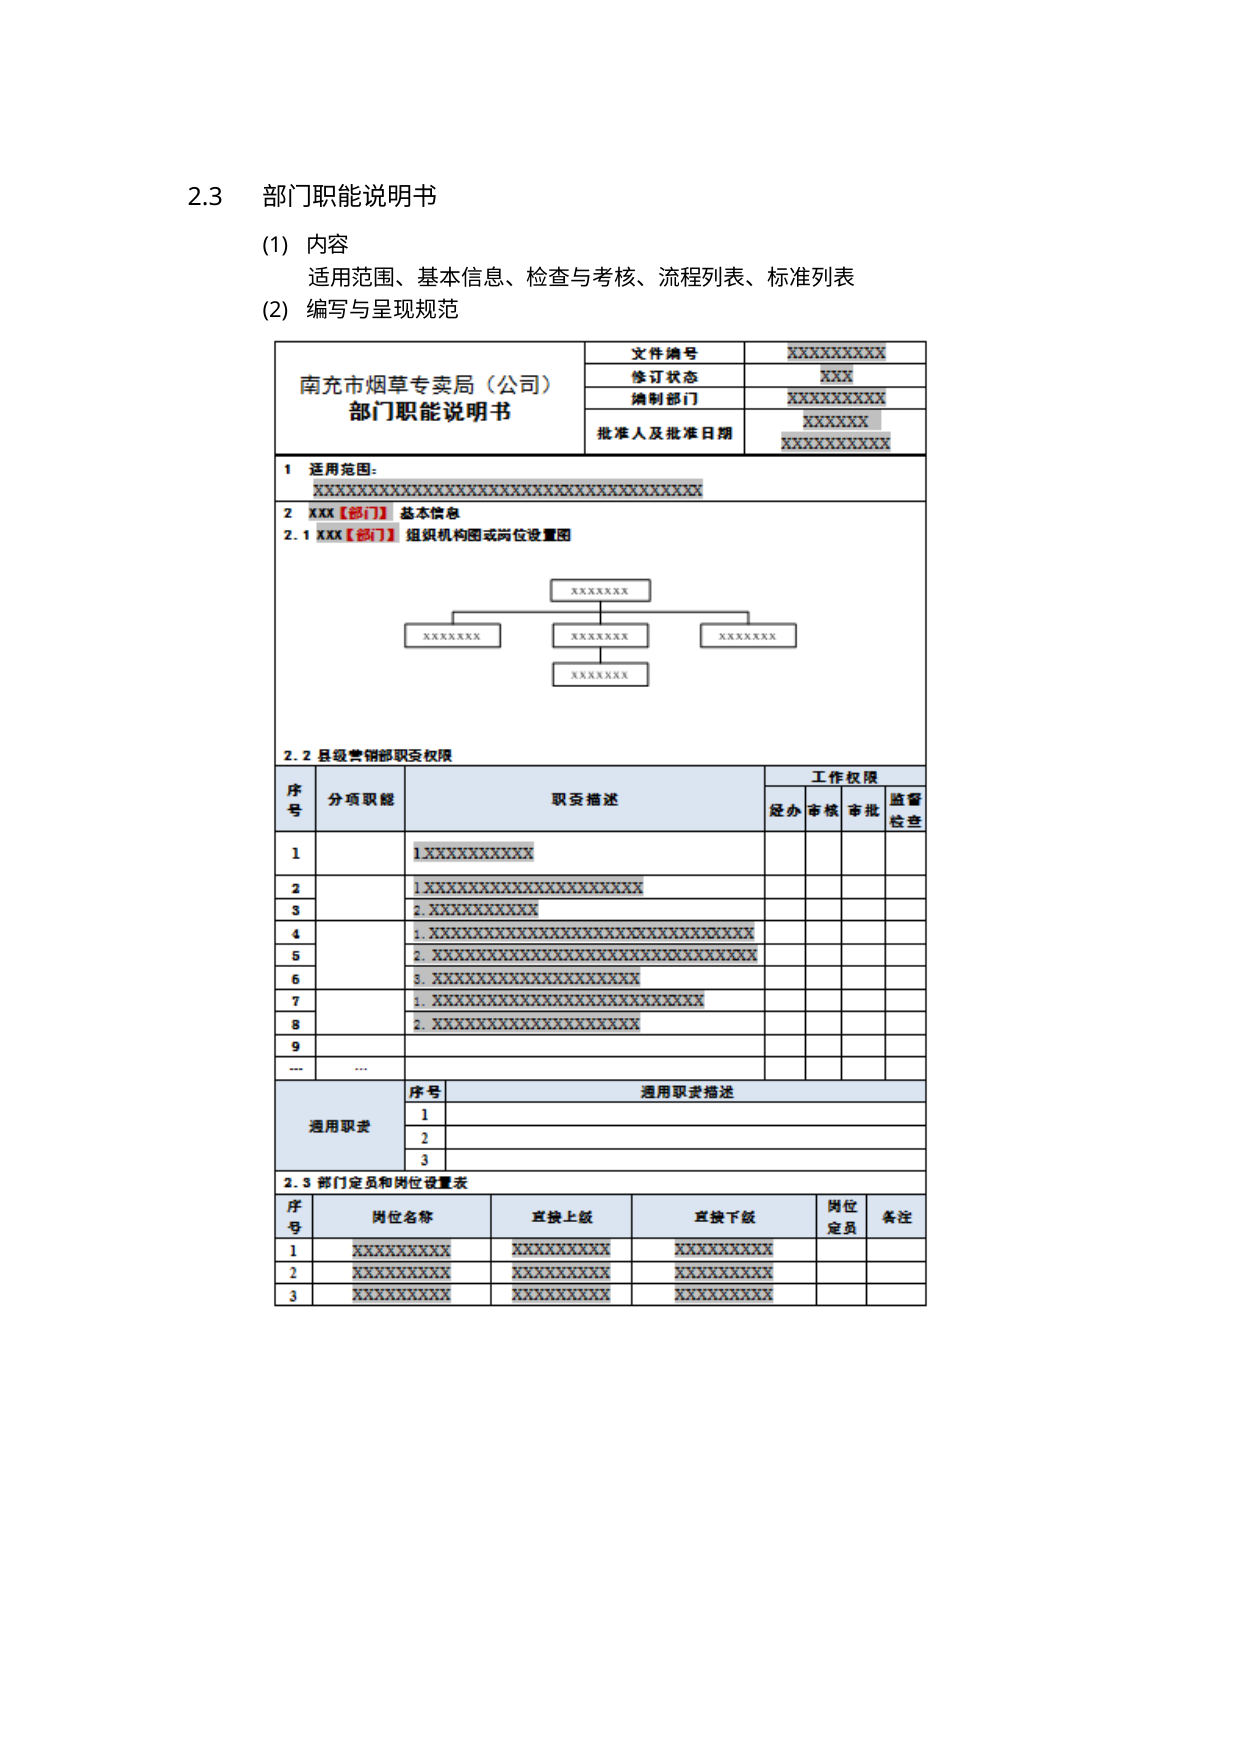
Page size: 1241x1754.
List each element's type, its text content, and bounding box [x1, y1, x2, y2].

list 部门职能说明书 [187, 162, 1053, 227]
list 内容 [262, 227, 1053, 259]
picture [262, 324, 938, 1319]
text 适用范围、基本信息、检查与考核、流程列表、标准列表 [187, 259, 1053, 292]
list 编写与呈现规范 [262, 292, 1053, 324]
